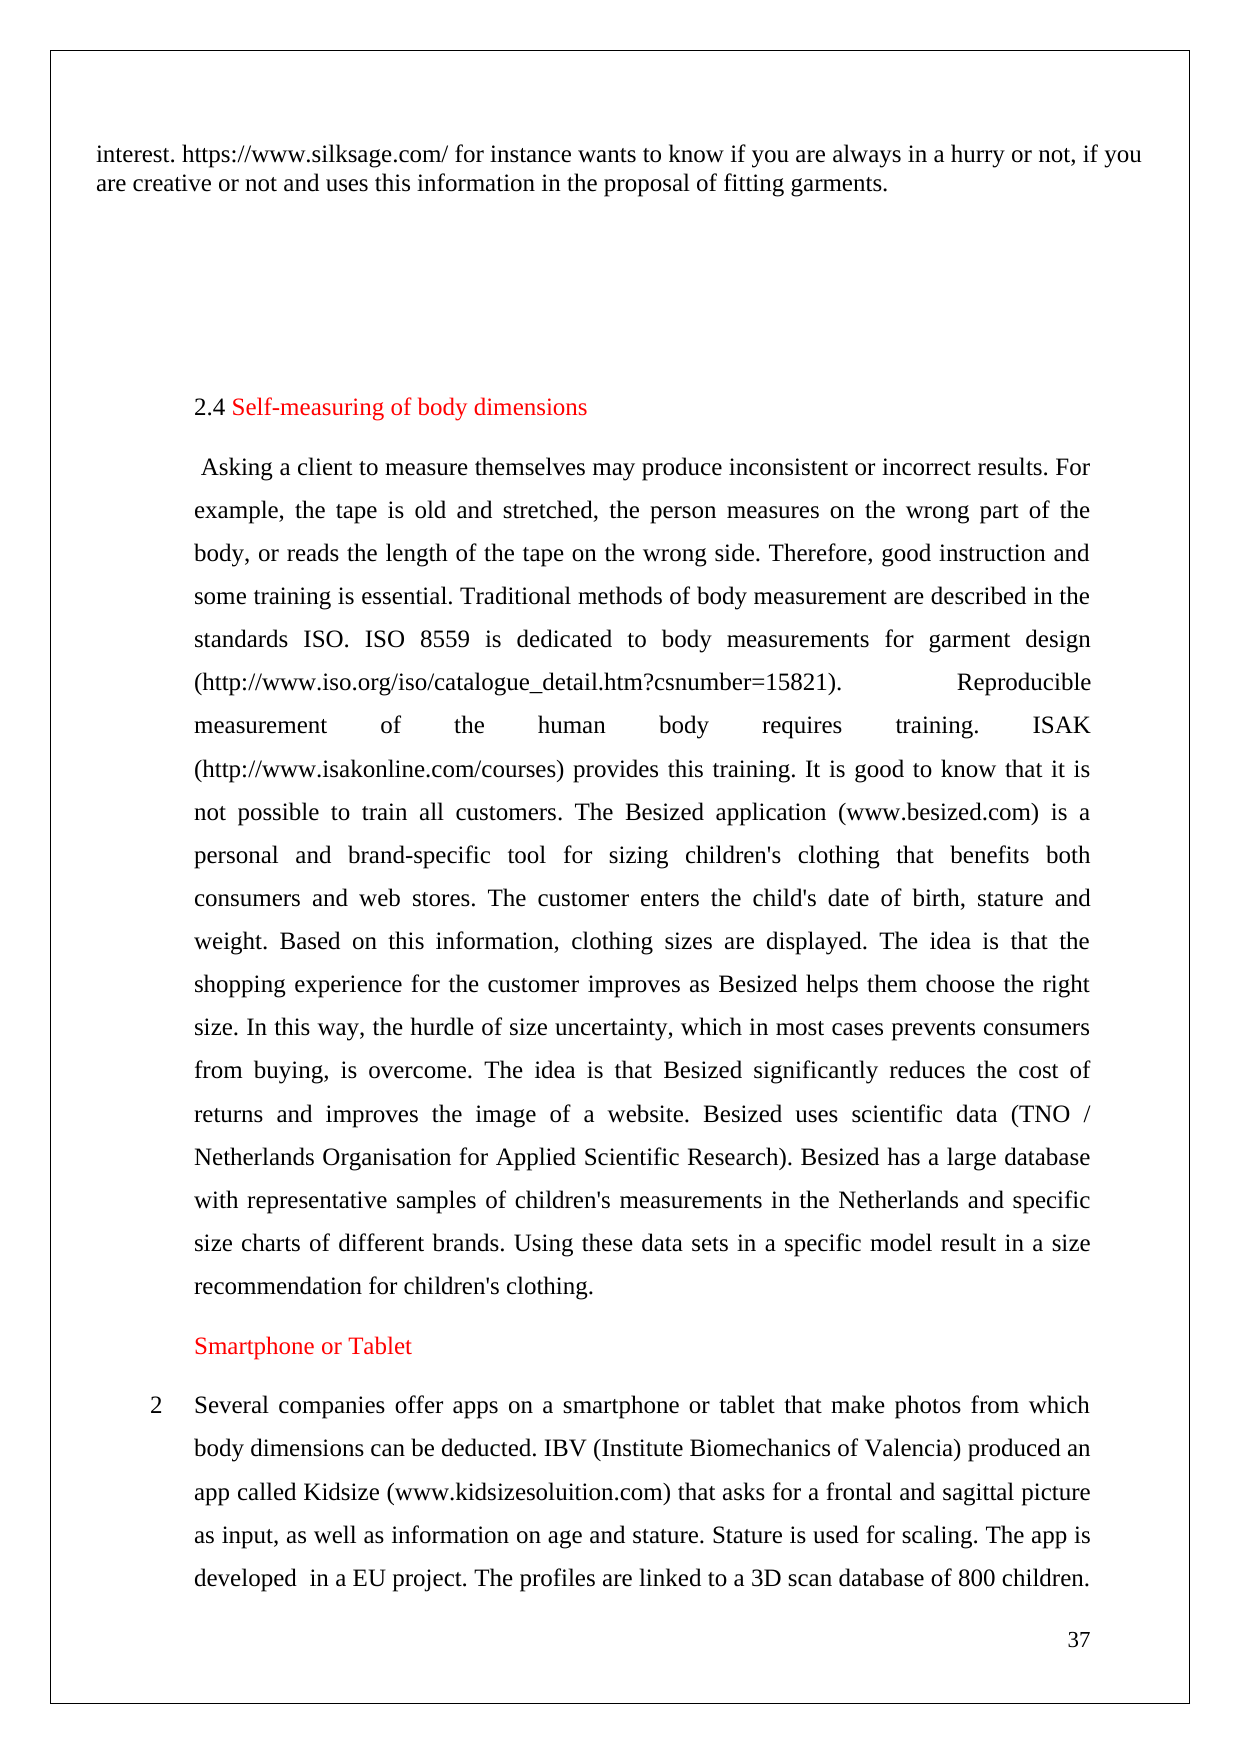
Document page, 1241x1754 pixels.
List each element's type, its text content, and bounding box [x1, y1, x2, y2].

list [150, 1390, 1092, 1592]
text 2.4 Self‐measuring of body dimensions [194, 392, 1092, 421]
text Smartphone or Tablet [194, 1331, 1092, 1359]
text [96, 139, 1146, 197]
text Asking a client to measure themselves may produce inconsistent or incorrect results. For example, the tape is old and stretched, the person measures on the wrong part of the body, or reads the length of the tape on the wrong side. Therefore, good instruction and some training is essential. Traditional methods of body measurement are described in the standards ISO. ISO 8559 is dedicated to body measurements for garment design (http://www.iso.org/iso/catalogue_detail.htm?csnumber=15821). Reproducible measurement of the human body requires training. ISAK (http://www.isakonline.com/courses) provides this training. It is good to know that it is not possible to train all customers. The Besized application (www.besized.com) is a personal and brand-specific tool for sizing children's clothing that benefits both consumers and web stores. The customer enters the child's date of birth, stature and weight. Based on this information, clothing sizes are displayed. The idea is that the shopping experience for the customer improves as Besized helps them choose the right size. In this way, the hurdle of size uncertainty, which in most cases prevents consumers from buying, is overcome. The idea is that Besized significantly reduces the cost of returns and improves the image of a website. Besized uses scientific data (TNO / Netherlands Organisation for Applied Scientific Research). Besized has a large database with representative samples of children's measurements in the Netherlands and specific size charts of different brands. Using these data sets in a specific model result in a size recommendation for children's clothing. [194, 452, 1092, 1300]
